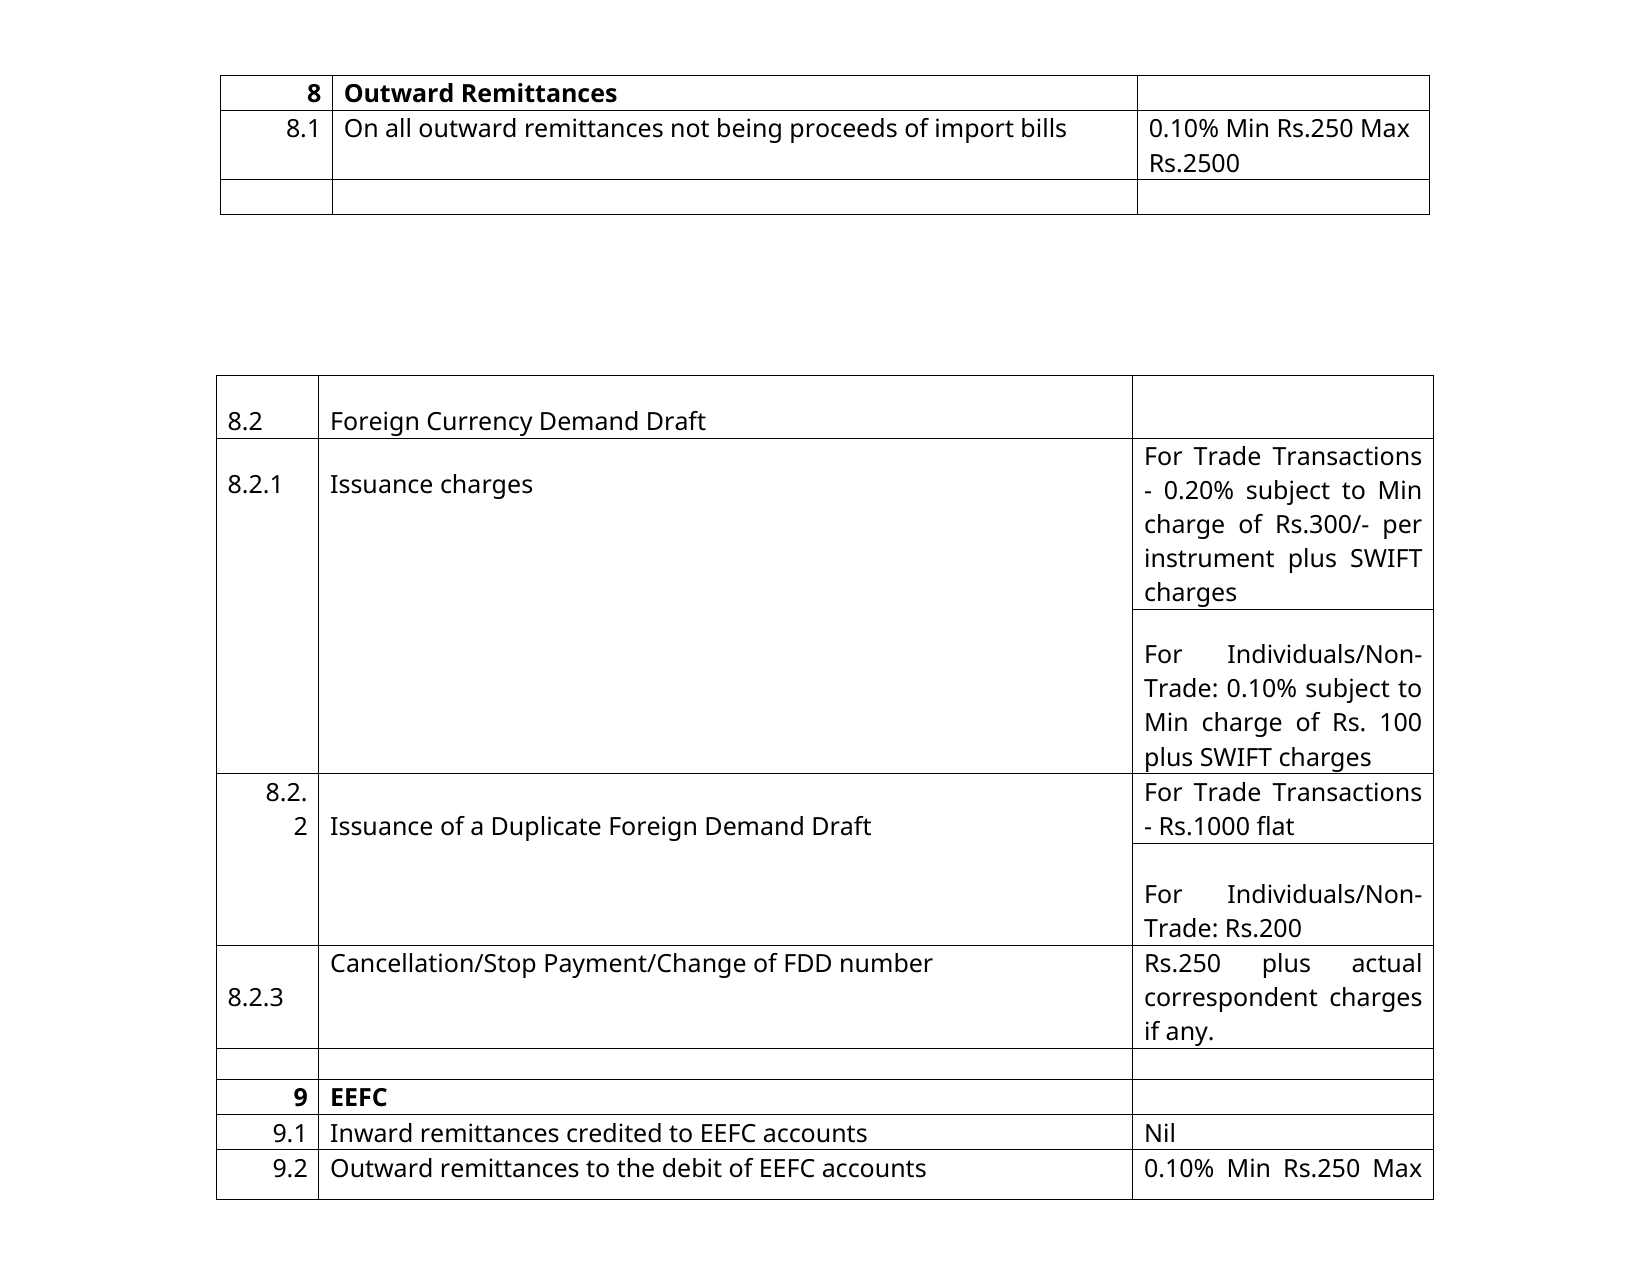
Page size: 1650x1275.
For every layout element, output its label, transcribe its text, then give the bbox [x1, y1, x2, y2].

table_cell 9.2 [217, 1150, 318, 1199]
table_header Foreign Currency Demand Draft [319, 376, 1132, 438]
table_cell 9 [217, 1080, 318, 1114]
table_header [1133, 376, 1433, 438]
table_cell [319, 1049, 1132, 1079]
table_cell 8.2.1 [217, 439, 318, 773]
table_header 8.2 [217, 376, 318, 438]
table_cell For Individuals/Non-Trade: 0.10% subject to Min charge of Rs. 100 plus SWIFT charges [1133, 610, 1433, 773]
table_cell Nil [1133, 1115, 1433, 1149]
table_cell Rs.250 plus actual correspondent charges if any. [1133, 946, 1433, 1048]
table_cell 8 [221, 76, 332, 110]
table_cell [1133, 1150, 1433, 1199]
table_cell Issuance charges [319, 439, 1132, 773]
table_cell [333, 180, 1137, 214]
table_cell Inward remittances credited to EEFC accounts [319, 1115, 1132, 1149]
table_cell 9.1 [217, 1115, 318, 1149]
table_cell For Trade Transactions - Rs.1000 flat [1133, 774, 1433, 842]
table_cell [1133, 1080, 1433, 1114]
table_cell 8.2.3 [217, 946, 318, 1048]
table_cell [1133, 1049, 1433, 1079]
table_cell For Individuals/Non-Trade: Rs.200 [1133, 844, 1433, 944]
table_cell For Trade Transactions - 0.20% subject to Min charge of Rs.300/- per instrument plus SWIFT charges [1133, 439, 1433, 609]
table_cell EEFC [319, 1080, 1132, 1114]
table_cell On all outward remittances not being proceeds of import bills [333, 111, 1137, 179]
table_cell Issuance of a Duplicate Foreign Demand Draft [319, 774, 1132, 944]
table_cell 0.10% Min Rs.250 Max Rs.2500 [1138, 111, 1429, 179]
table_cell [1138, 180, 1429, 214]
table_cell 8.2.2 [217, 774, 318, 944]
table_cell [217, 1049, 318, 1079]
table_cell 8.1 [221, 111, 332, 179]
table_cell [221, 180, 332, 214]
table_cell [319, 1150, 1132, 1199]
table_cell [1138, 76, 1429, 110]
table_cell Cancellation/Stop Payment/Change of FDD number [319, 946, 1132, 1048]
table_cell Outward Remittances [333, 76, 1137, 110]
